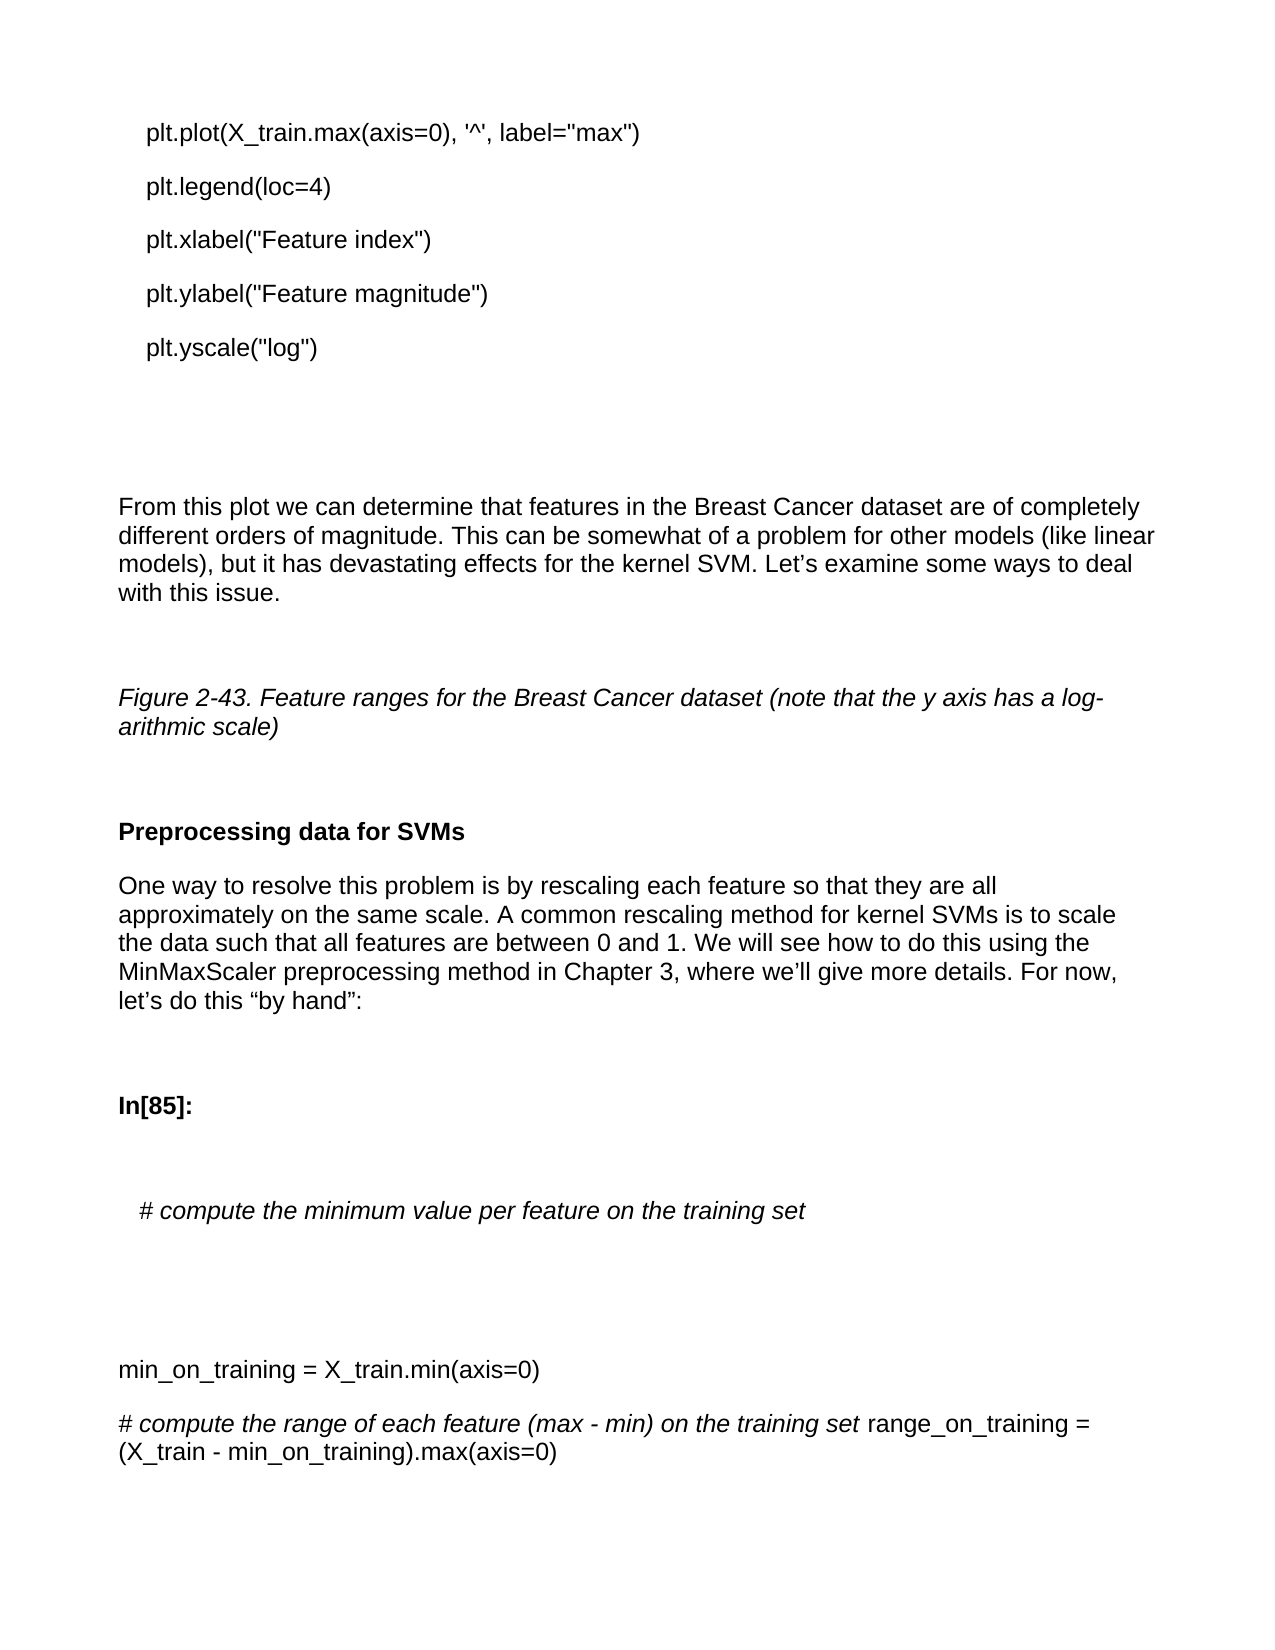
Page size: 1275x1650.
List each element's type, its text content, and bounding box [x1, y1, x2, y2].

text plt.plot(X_train.max(axis=0), '^', label="max") [118, 118, 1157, 147]
text From this plot we can determine that features in the Breast Cancer dataset are of completely different orders of magnitude. This can be somewhat of a problem for other models (like linear models), but it has devastating effects for the kernel SVM. Let’s examine some ways to deal with this issue. [118, 492, 1157, 607]
text One way to resolve this problem is by rescaling each feature so that they are all approximately on the same scale. A common rescaling method for kernel SVMs is to scale the data such that all features are between 0 and 1. We will see how to do this using the MinMaxScaler preprocessing method in Chapter 3, where we’ll give more details. For now, let’s do this “by hand”: [118, 871, 1157, 1014]
text plt.ylabel("Feature magnitude") [118, 279, 1157, 308]
text plt.xlabel("Feature index") [118, 226, 1157, 254]
text # compute the range of each feature (max - min) on the training set range_on_training = (X_train - min_on_training).max(axis=0) [118, 1409, 1157, 1466]
text Preprocessing data for SVMs [118, 817, 1157, 846]
text plt.legend(loc=4) [118, 172, 1157, 201]
text Figure 2-43. Feature ranges for the Breast Cancer dataset (note that the y axis has a log‐ arithmic scale) [118, 683, 1157, 741]
text min_on_training = X_train.min(axis=0) [118, 1355, 1157, 1384]
text # compute the minimum value per feature on the training set [118, 1196, 1157, 1225]
text In[85]: [118, 1091, 1157, 1120]
text plt.yscale("log") [118, 333, 1157, 362]
